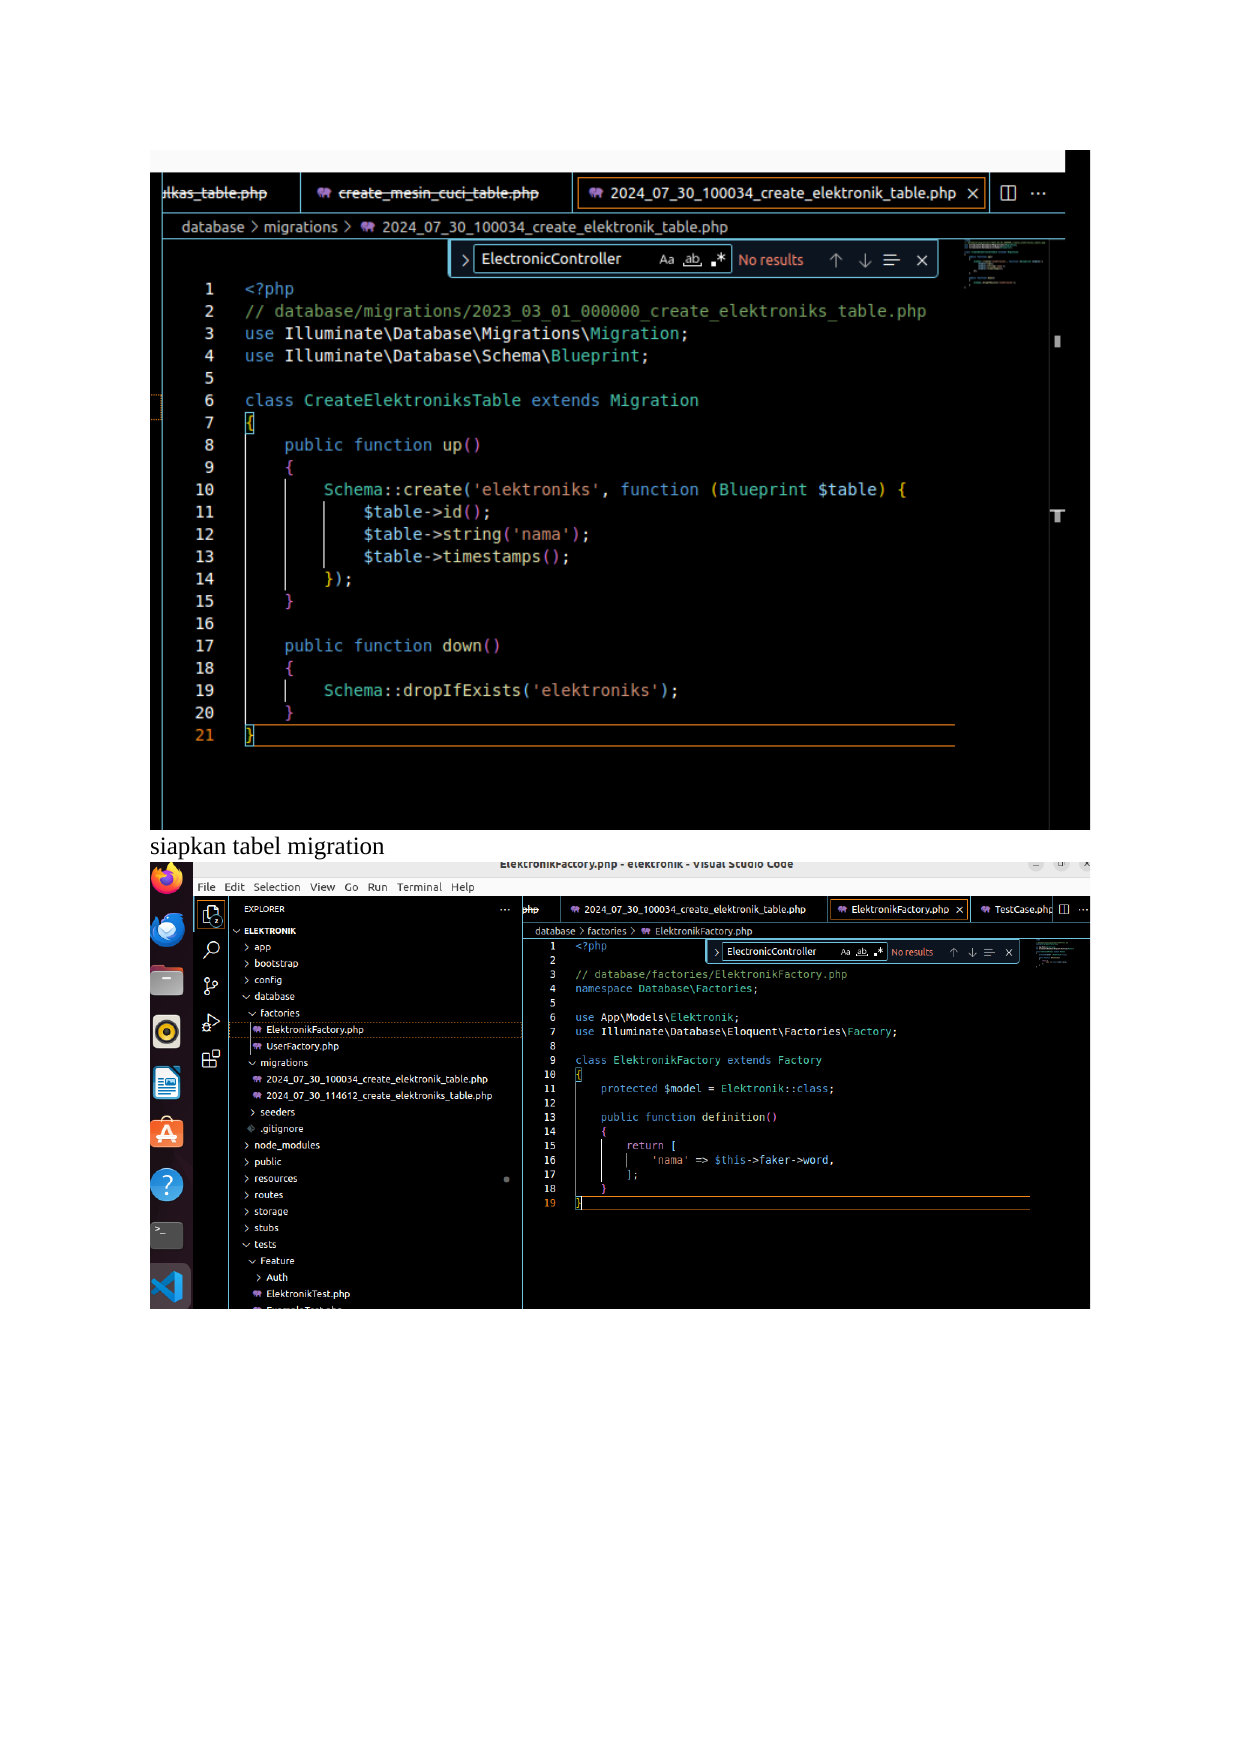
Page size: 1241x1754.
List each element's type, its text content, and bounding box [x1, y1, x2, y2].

picture [150, 150, 1091, 830]
picture [150, 862, 1091, 1309]
text siapkan tabel migration [150, 830, 1090, 862]
